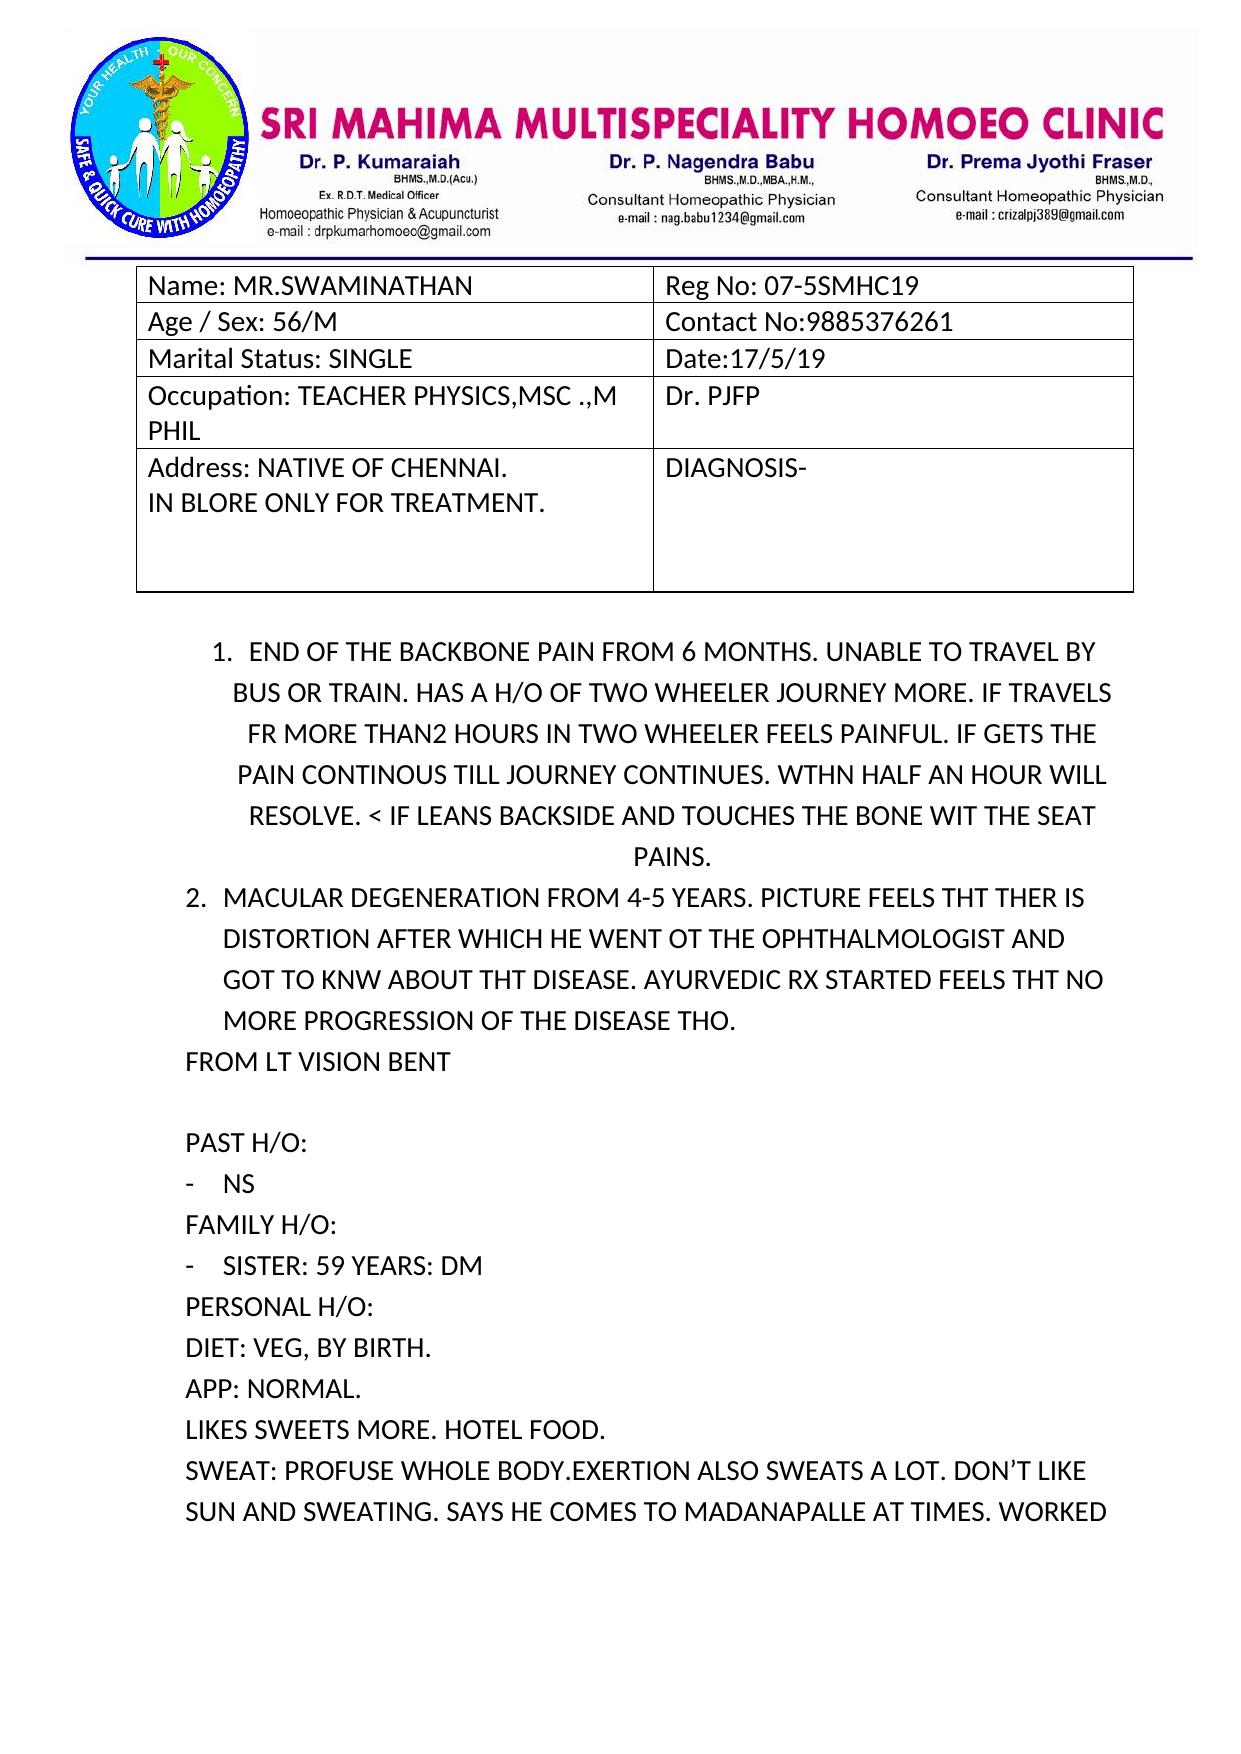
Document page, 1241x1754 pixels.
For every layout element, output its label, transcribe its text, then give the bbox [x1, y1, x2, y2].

table_cell Occupation: TEACHER PHYSICS,MSC .,M PHIL [137, 377, 653, 448]
table_cell Age / Sex: 56/M [137, 303, 653, 339]
text PAST H/O: [185, 1124, 1122, 1160]
table_cell Address: NATIVE OF CHENNAI. IN BLORE ONLY FOR TREATMENT. [137, 449, 653, 591]
text DIET: VEG, BY BIRTH. [185, 1329, 1122, 1365]
table_cell Dr. PJFP [654, 377, 1133, 448]
text LIKES SWEETS MORE. HOTEL FOOD. [185, 1411, 1122, 1447]
picture [63, 29, 1200, 266]
list END OF THE BACKBONE PAIN FROM 6 MONTHS. UNABLE TO TRAVEL BY BUS OR TRAIN. HAS A H/O OF TWO WHEELER JOURNEY MORE. IF TRAVELS FR MORE THAN2 HOURS IN TWO WHEELER FEELS PAINFUL. IF GETS THE PAIN CONTINOUS TILL JOURNEY CONTINUES. WTHN HALF AN HOUR WILL RESOLVE. < IF LEANS BACKSIDE AND TOUCHES THE BONE WIT THE SEAT PAINS. [185, 633, 1122, 874]
table_cell Marital Status: SINGLE [137, 340, 653, 376]
table_cell Date:17/5/19 [654, 340, 1133, 376]
table_header Name: MR.SWAMINATHAN [137, 267, 653, 302]
table_cell DIAGNOSIS- [654, 449, 1133, 591]
text FAMILY H/O: [185, 1206, 1122, 1242]
list NS [185, 1166, 1122, 1201]
list SISTER: 59 YEARS: DM [185, 1247, 1122, 1283]
table_header Reg No: 07-5SMHC19 [654, 267, 1133, 302]
text FROM LT VISION BENT [185, 1043, 1122, 1078]
list MACULAR DEGENERATION FROM 4-5 YEARS. PICTURE FEELS THT THER IS DISTORTION AFTER WHICH HE WENT OT THE OPHTHALMOLOGIST AND GOT TO KNW ABOUT THT DISEASE. AYURVEDIC RX STARTED FEELS THT NO MORE PROGRESSION OF THE DISEASE THO. [185, 879, 1122, 1037]
text PERSONAL H/O: [185, 1288, 1122, 1324]
table_cell Contact No:9885376261 [654, 303, 1133, 339]
text APP: NORMAL. [185, 1370, 1122, 1406]
